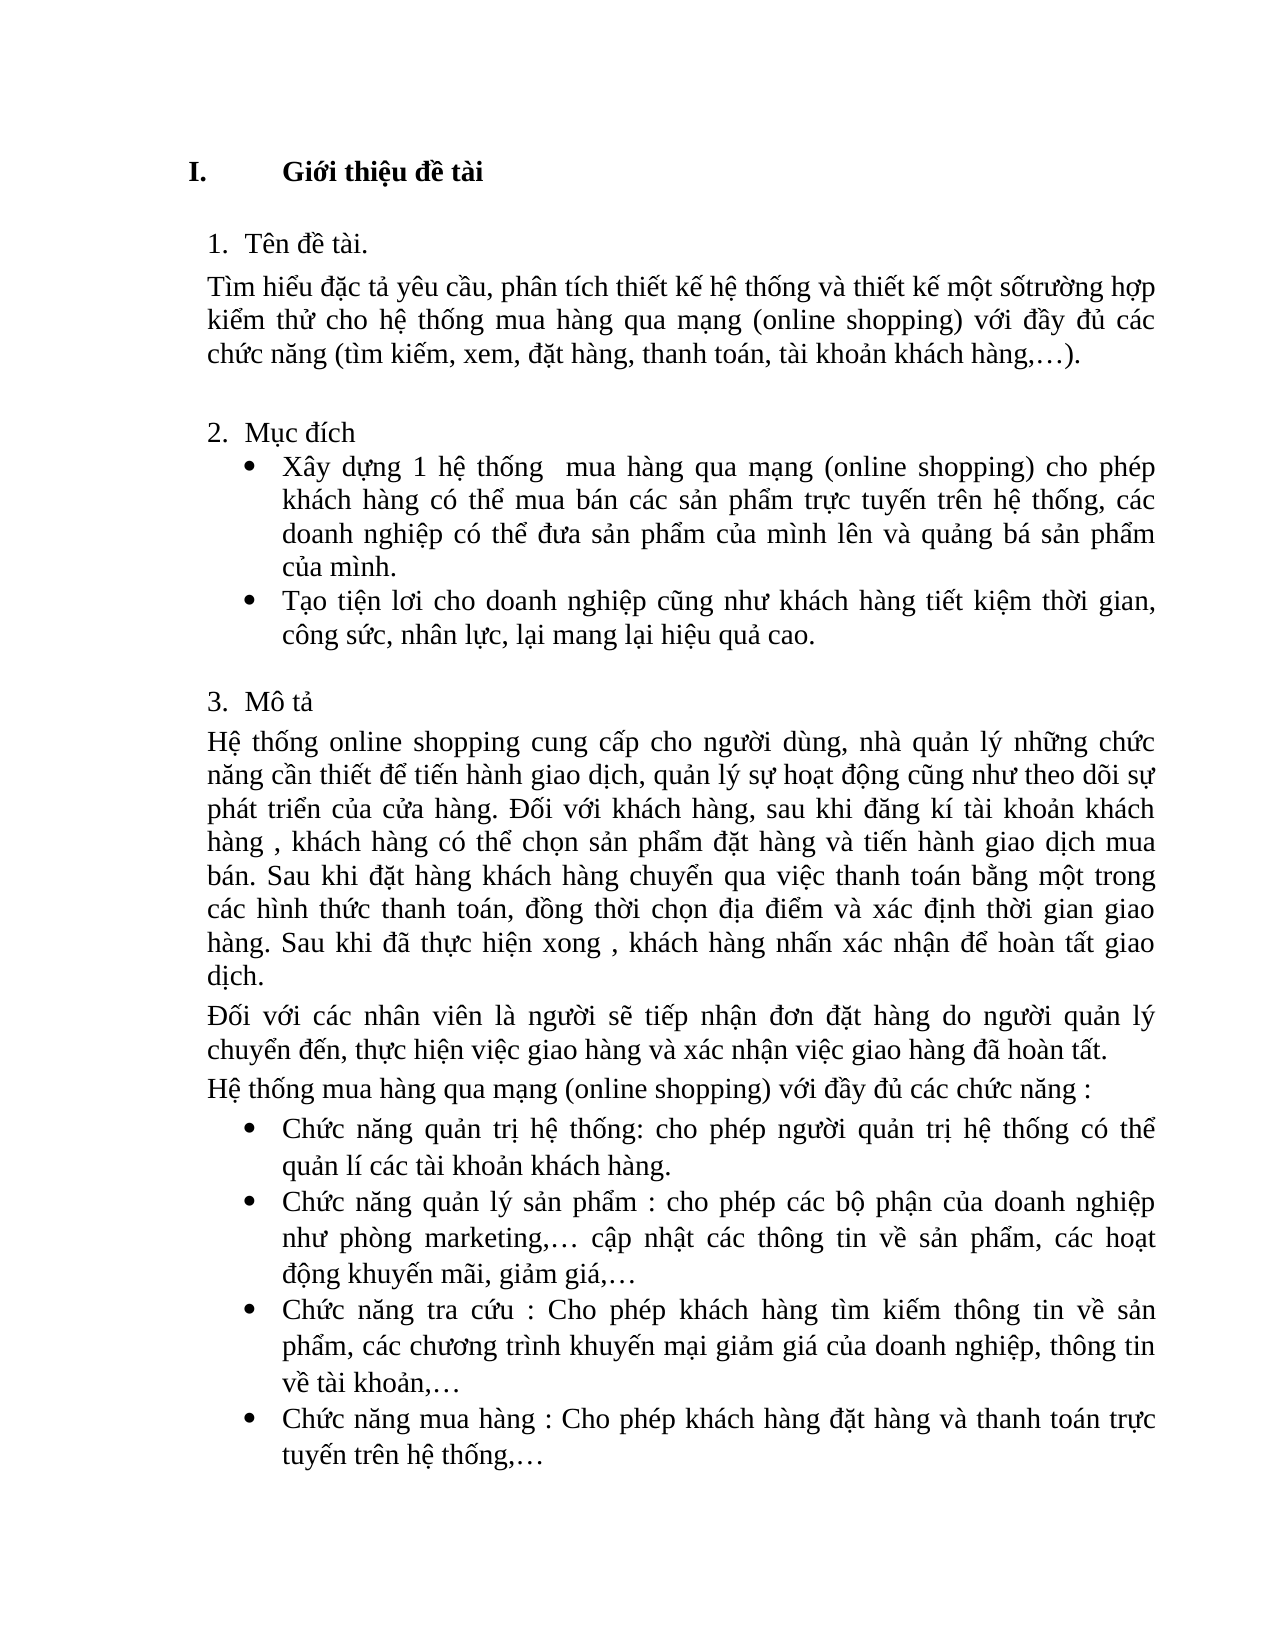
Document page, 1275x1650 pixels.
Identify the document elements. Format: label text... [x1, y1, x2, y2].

text Đối với các nhân viên là người sẽ tiếp nhận đơn đặt hàng do người quản lý chuyển đến, thực hiện việc giao hàng và xác nhận việc giao hàng đã hoàn tất. [207, 998, 1157, 1065]
list Tên đề tài. [207, 226, 1157, 260]
list Chức năng quản lý sản phẩm : cho phép các bộ phận của doanh nghiệp như phòng marketing,… cập nhật các thông tin về sản phẩm, các hoạt động khuyến mãi, giảm giá,… [244, 1184, 1157, 1290]
text Tìm hiểu đặc tả yêu cầu, phân tích thiết kế hệ thống và thiết kế một sốtrường hợp kiểm thử cho hệ thống mua hàng qua mạng (online shopping) với đầy đủ các chức năng (tìm kiếm, xem, đặt hàng, thanh toán, tài khoản khách hàng,…). [207, 269, 1157, 369]
list Xây dựng 1 hệ thống mua hàng qua mạng (online shopping) cho phép khách hàng có thể mua bán các sản phẩm trực tuyến trên hệ thống, các doanh nghiệp có thể đưa sản phẩm của mình lên và quảng bá sản phẩm của mình. [244, 449, 1157, 583]
text Hệ thống online shopping cung cấp cho người dùng, nhà quản lý những chức năng cần thiết để tiến hành giao dịch, quản lý sự hoạt động cũng như theo dõi sự phát triển của cửa hàng. Đối với khách hàng, sau khi đăng kí tài khoản khách hàng , khách hàng có thể chọn sản phẩm đặt hàng và tiến hành giao dịch mua bán. Sau khi đặt hàng khách hàng chuyển qua việc thanh toán bằng một trong các hình thức thanh toán, đồng thời chọn địa điểm và xác định thời gian giao hàng. Sau khi đã thực hiện xong , khách hàng nhấn xác nhận để hoàn tất giao dịch. [207, 724, 1157, 992]
list Giới thiệu đề tài [207, 154, 1157, 187]
list Chức năng tra cứu : Cho phép khách hàng tìm kiếm thông tin về sản phẩm, các chương trình khuyến mại giảm giá của doanh nghiệp, thông tin về tài khoản,… [244, 1292, 1157, 1398]
list Chức năng quản trị hệ thống: cho phép người quản trị hệ thống có thể quản lí các tài khoản khách hàng. [244, 1111, 1157, 1181]
list Mô tả [207, 684, 1157, 717]
list Chức năng mua hàng : Cho phép khách hàng đặt hàng và thanh toán trực tuyến trên hệ thống,… [244, 1401, 1157, 1471]
list Tạo tiện lơi cho doanh nghiệp cũng như khách hàng tiết kiệm thời gian, công sức, nhân lực, lại mang lại hiệu quả cao. [244, 583, 1157, 650]
list Mục đích [207, 415, 1157, 449]
text Hệ thống mua hàng qua mạng (online shopping) với đầy đủ các chức năng : [207, 1072, 1157, 1105]
